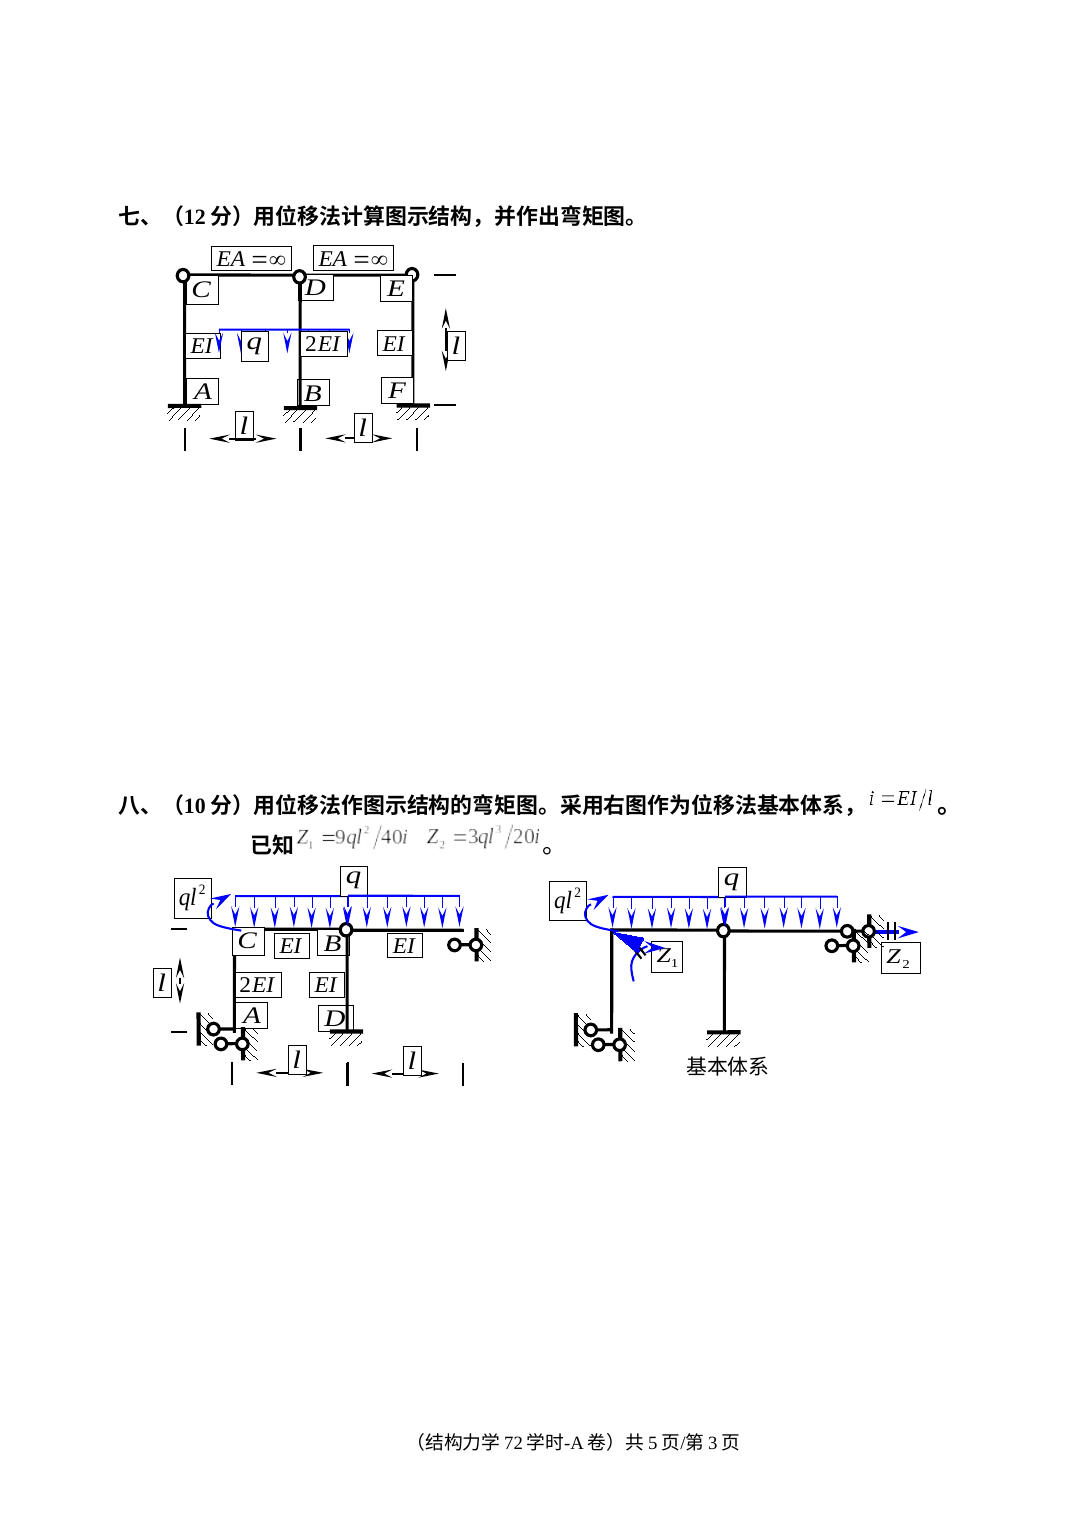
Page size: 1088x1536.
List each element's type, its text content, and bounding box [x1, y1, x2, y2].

text 已知 。 [118, 821, 1028, 861]
text 七、（12分）用位移法计算图示结构，并作出弯矩图。 [118, 199, 1008, 231]
text 八、（10分）用位移法作图示结构的弯矩图。采用右图作为位移法基本体系，。 [118, 784, 1028, 821]
